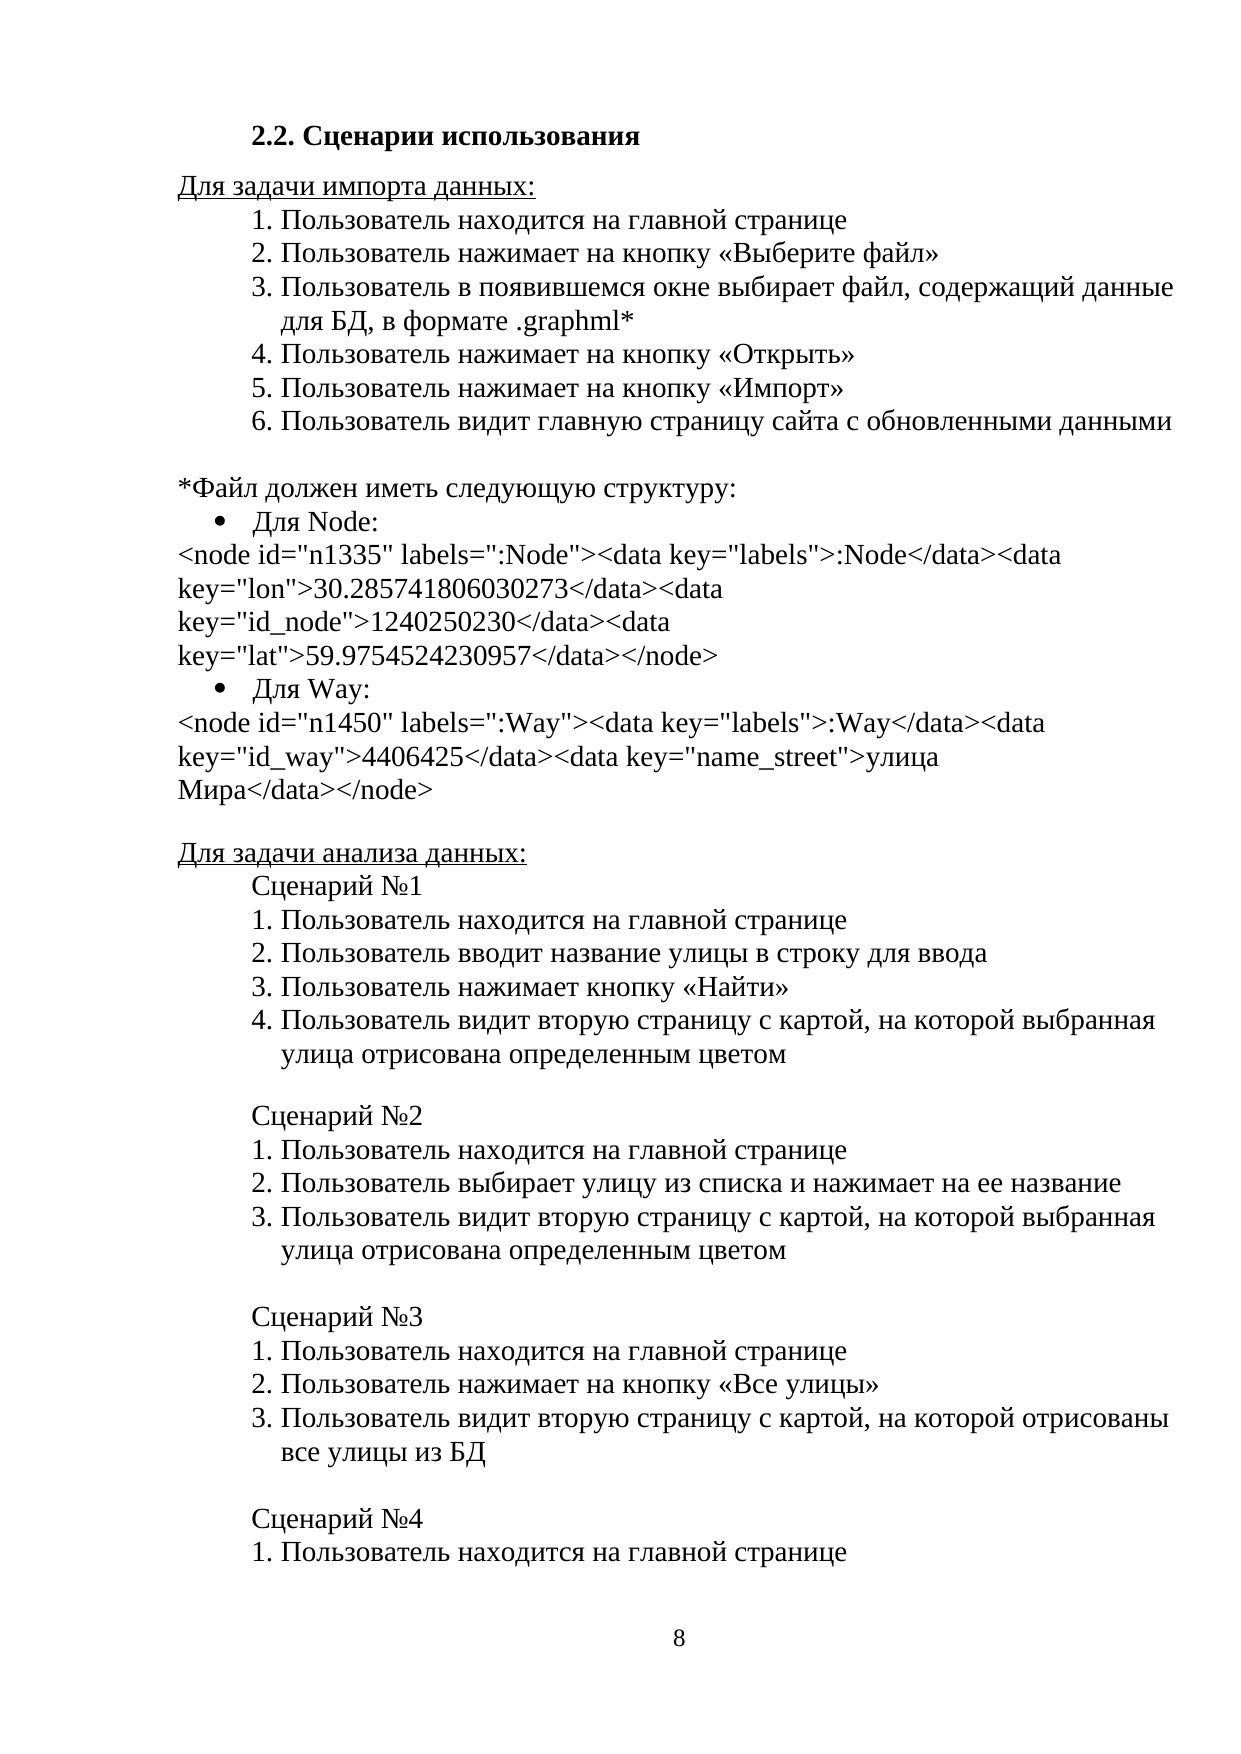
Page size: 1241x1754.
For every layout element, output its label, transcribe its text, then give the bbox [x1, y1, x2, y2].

list Пользователь нажимает на кнопку «Все улицы» [251, 1367, 1181, 1400]
list Для Way: [215, 672, 1181, 705]
subtitle 2.2. Сценарии использования [177, 118, 1181, 152]
list Пользователь находится на главной странице [251, 1534, 1181, 1568]
list Пользователь вводит название улицы в строку для ввода [251, 935, 1181, 969]
text Для задачи анализа данных: [177, 835, 1181, 868]
list Пользователь находится на главной странице [251, 1333, 1181, 1367]
list Пользователь нажимает на кнопку «Открыть» [251, 336, 1181, 370]
text Для задачи импорта данных: [177, 168, 1181, 202]
list Пользователь видит главную страницу сайта с обновленными данными [251, 403, 1181, 437]
text *Файл должен иметь следующую структуру: [177, 470, 1181, 504]
text Сценарий №3 [177, 1299, 1181, 1333]
list Пользователь нажимает на кнопку «Выберите файл» [251, 236, 1181, 269]
text Сценарий №2 [177, 1098, 1181, 1132]
text <node id="n1450" labels=":Way"><data key="labels">:Way</data><data key="id_way">4406425</data><data key="name_street">улица Мира</data></node> [177, 705, 1181, 806]
text Сценарий №4 [177, 1501, 1181, 1534]
list Пользователь видит вторую страницу с картой, на которой выбранная улица отрисована определенным цветом [251, 1199, 1181, 1266]
list Пользователь находится на главной странице [251, 1132, 1181, 1165]
list Пользователь видит вторую страницу с картой, на которой выбранная улица отрисована определенным цветом [251, 1002, 1181, 1069]
list Пользователь находится на главной странице [251, 902, 1181, 935]
list Пользователь в появившемся окне выбирает файл, содержащий данные для БД, в формате .graphml* [251, 269, 1181, 336]
text Сценарий №1 [177, 868, 1181, 902]
list Пользователь выбирает улицу из списка и нажимает на ее название [251, 1165, 1181, 1199]
list Пользователь находится на главной странице [251, 202, 1181, 236]
text <node id="n1335" labels=":Node"><data key="labels">:Node</data><data key="lon">30.285741806030273</data><data key="id_node">1240250230</data><data key="lat">59.9754524230957</data></node> [177, 537, 1181, 672]
list Пользователь нажимает кнопку «Найти» [251, 969, 1181, 1002]
list Для Node: [215, 504, 1181, 537]
list Пользователь видит вторую страницу с картой, на которой отрисованы все улицы из БД [251, 1400, 1181, 1467]
list Пользователь нажимает на кнопку «Импорт» [251, 370, 1181, 403]
